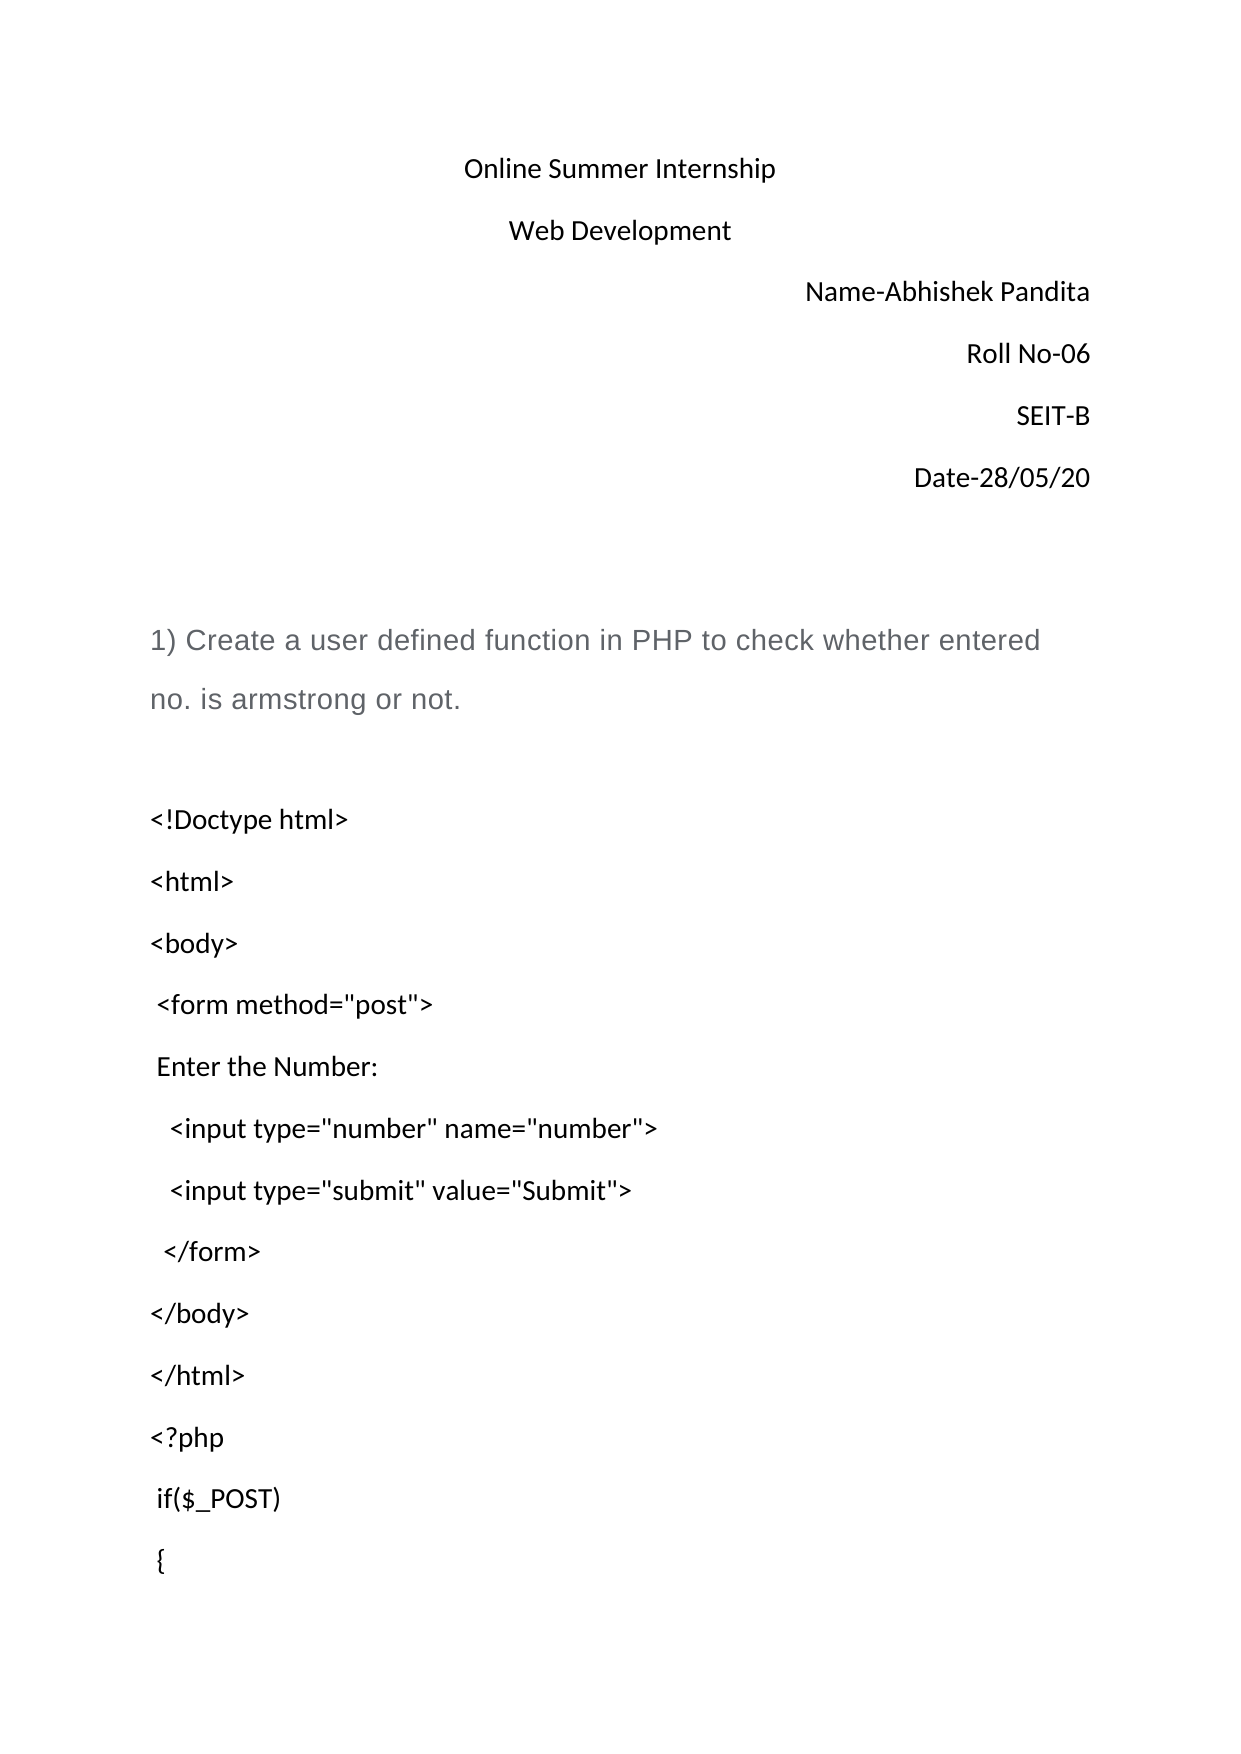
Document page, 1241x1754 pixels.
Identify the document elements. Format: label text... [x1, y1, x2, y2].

text <body> [150, 925, 1090, 960]
text Roll No-06 [150, 335, 1090, 371]
text <input type="submit" value="Submit"> [150, 1172, 1090, 1207]
text <input type="number" name="number"> [150, 1110, 1090, 1146]
text </body> [150, 1295, 1090, 1331]
text </html> [150, 1357, 1090, 1393]
text Name-Abhishek Pandita [150, 273, 1090, 309]
text <?php [150, 1419, 1090, 1454]
text no. is armstrong or not. [150, 682, 1090, 716]
text <!Doctype html> [150, 801, 1090, 837]
text <html> [150, 863, 1090, 898]
text SEIT-B [150, 397, 1090, 433]
text Online Summer Internship [150, 150, 1090, 186]
text if($_POST) [150, 1481, 1090, 1516]
text 1) Create a user defined function in PHP to check whether entered [150, 582, 1090, 657]
text <form method="post"> [150, 986, 1090, 1022]
text </form> [150, 1233, 1090, 1269]
text Web Development [150, 212, 1090, 247]
text Enter the Number: [150, 1048, 1090, 1084]
text Date-28/05/20 [150, 459, 1090, 494]
text { [150, 1542, 1090, 1578]
